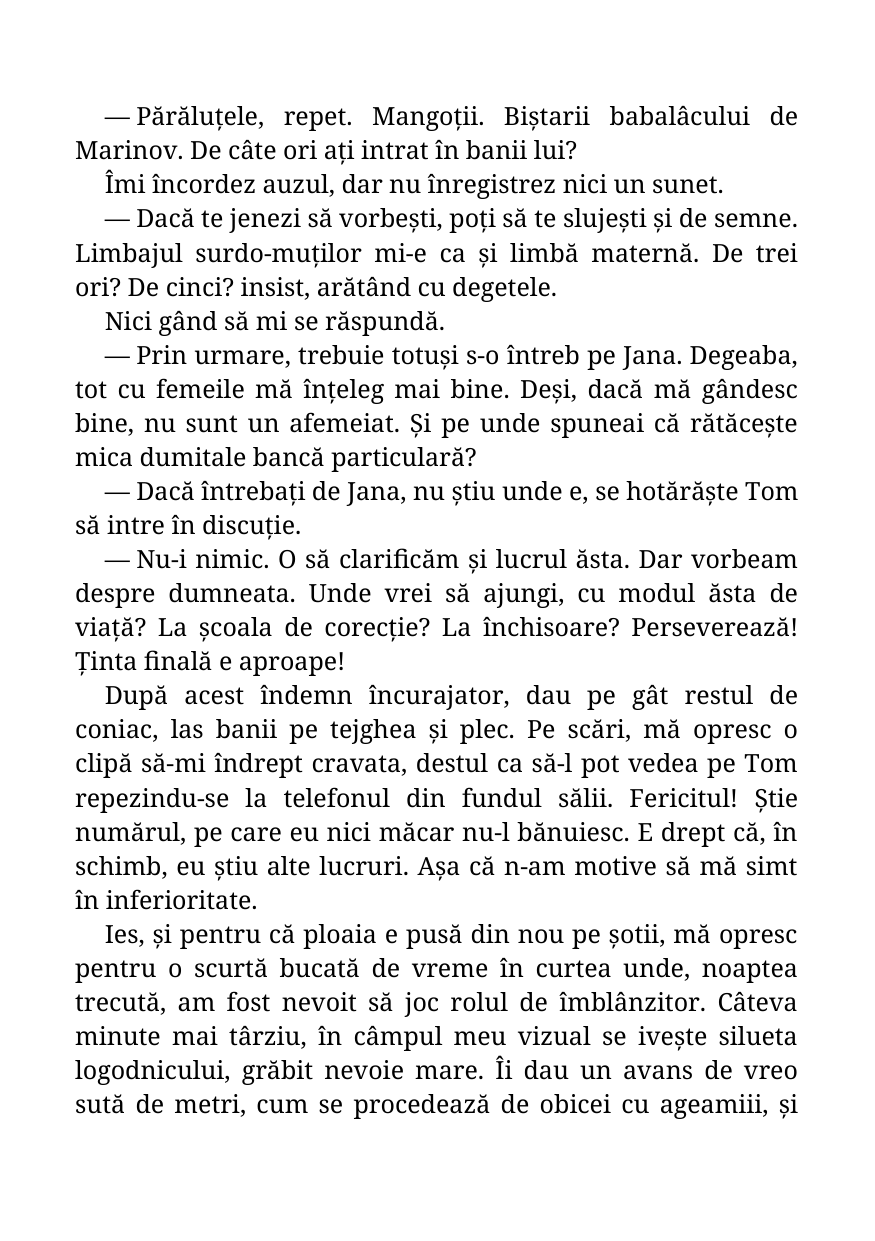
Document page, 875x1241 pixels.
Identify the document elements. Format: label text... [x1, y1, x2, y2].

text Îmi încordez auzul, dar nu înregistrez nici un sunet. [75, 167, 799, 201]
text — Dacă te jenezi să vorbeşti, poţi să te slujeşti şi de semne. Limbajul surdo-muţilor mi-e ca şi limbă maternă. De trei ori? De cinci? insist, arătând cu degetele. [75, 201, 799, 303]
text Nici gând să mi se răspundă. [75, 303, 799, 337]
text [75, 916, 799, 1121]
text — Părăluţele, repet. Mangoţii. Biştarii babalâcului de Marinov. De câte ori aţi intrat în banii lui? [75, 99, 799, 167]
text După acest îndemn încurajator, dau pe gât restul de coniac, las banii pe tejghea şi plec. Pe scări, mă opresc o clipă să-mi îndrept cravata, destul ca să-l pot vedea pe Tom repezindu-se la telefonul din fundul sălii. Fericitul! Ştie numărul, pe care eu nici măcar nu-l bănuiesc. E drept că, în schimb, eu ştiu alte lucruri. Aşa că n-am motive să mă simt în inferioritate. [75, 678, 799, 916]
text — Nu-i nimic. O să clarificăm şi lucrul ăsta. Dar vorbeam despre dumneata. Unde vrei să ajungi, cu modul ăsta de viaţă? La şcoala de corecţie? La închisoare? Perseverează! Ţinta finală e aproape! [75, 542, 799, 678]
text — Prin urmare, trebuie totuşi s-o întreb pe Jana. Degeaba, tot cu femeile mă înţeleg mai bine. Deşi, dacă mă gândesc bine, nu sunt un afemeiat. Şi pe unde spuneai că rătăceşte mica dumitale bancă particulară? [75, 337, 799, 474]
text — Dacă întrebaţi de Jana, nu ştiu unde e, se hotărăşte Tom să intre în discuţie. [75, 474, 799, 542]
